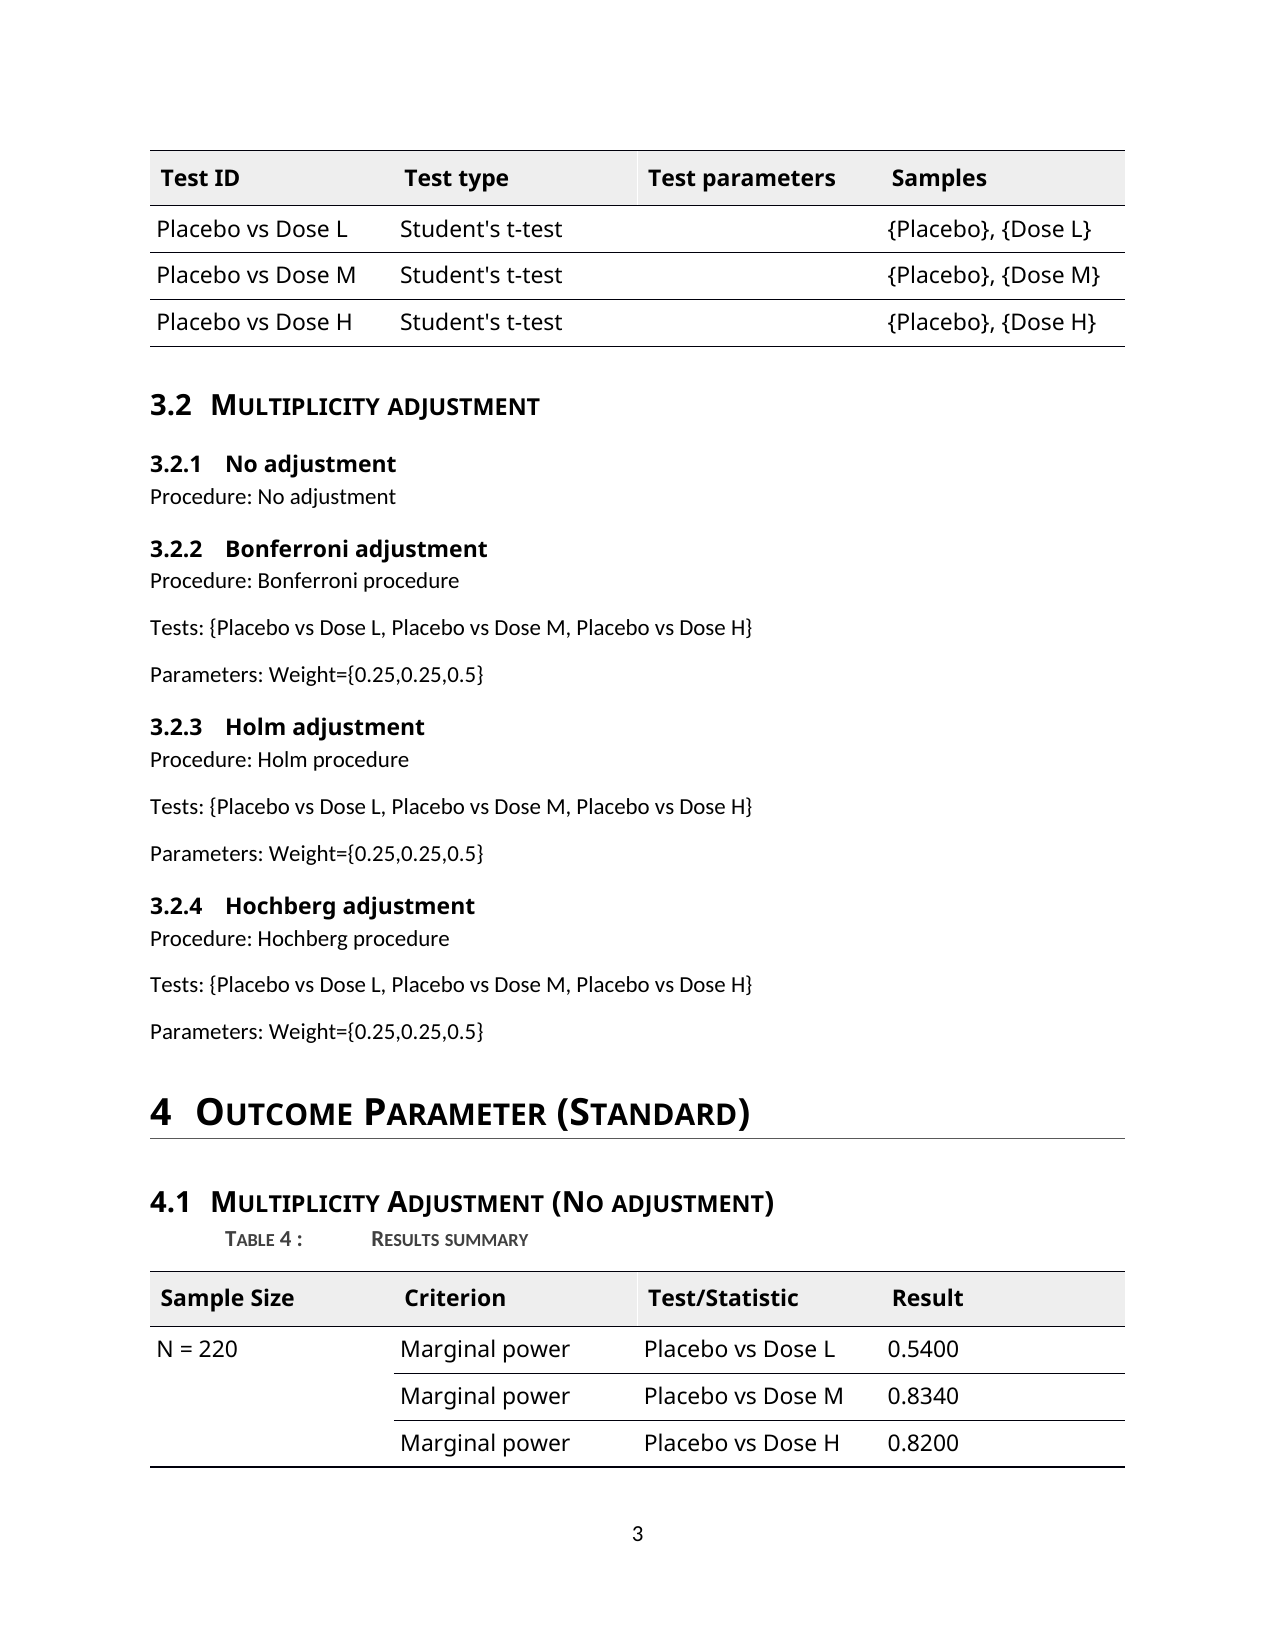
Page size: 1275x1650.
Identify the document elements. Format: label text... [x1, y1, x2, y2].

table_header Test parameters [638, 151, 881, 205]
table_header Test ID [150, 151, 394, 205]
table_header Result [881, 1272, 1125, 1326]
table_cell Marginal power [394, 1374, 637, 1419]
table_cell Placebo vs Dose L [150, 206, 394, 252]
subtitle Multiplicity Adjustment (No adjustment) [150, 1181, 1125, 1221]
table_cell Student's t-test [394, 206, 637, 252]
table_cell Placebo vs Dose M [150, 253, 394, 299]
subtitle Multiplicity adjustment [150, 384, 1125, 424]
table_cell {Placebo}, {Dose M} [881, 253, 1125, 299]
table_header Test type [394, 151, 637, 205]
table_cell [638, 206, 881, 252]
table_cell [638, 253, 881, 299]
table_cell Student's t-test [394, 253, 637, 299]
text Procedure: No adjustment [150, 482, 1125, 510]
subtitle Bonferroni adjustment [150, 533, 1125, 564]
table_header Test/Statistic [638, 1272, 881, 1326]
text Tests: {Placebo vs Dose L, Placebo vs Dose M, Placebo vs Dose H} [150, 792, 1125, 820]
table_header Samples [881, 151, 1125, 205]
text Parameters: Weight={0.25,0.25,0.5} [150, 1017, 1125, 1045]
text Parameters: Weight={0.25,0.25,0.5} [150, 660, 1125, 688]
text Procedure: Holm procedure [150, 745, 1125, 773]
table_cell Student's t-test [394, 300, 637, 346]
table_cell 0.8340 [881, 1374, 1125, 1419]
text Procedure: Bonferroni procedure [150, 567, 1125, 594]
subtitle Outcome Parameter (Standard) [150, 1085, 1125, 1138]
subtitle Holm adjustment [150, 711, 1125, 743]
table_cell Placebo vs Dose H [638, 1421, 881, 1466]
table_cell Placebo vs Dose L [638, 1327, 881, 1373]
subtitle No adjustment [150, 448, 1125, 479]
table_cell N = 220 [150, 1327, 394, 1466]
table_cell 0.8200 [881, 1421, 1125, 1466]
table_cell Marginal power [394, 1421, 637, 1466]
table_cell Placebo vs Dose H [150, 300, 394, 346]
text Tests: {Placebo vs Dose L, Placebo vs Dose M, Placebo vs Dose H} [150, 971, 1125, 998]
text Tests: {Placebo vs Dose L, Placebo vs Dose M, Placebo vs Dose H} [150, 613, 1125, 641]
table_cell {Placebo}, {Dose L} [881, 206, 1125, 252]
table_cell [638, 300, 881, 346]
table_header Sample Size [150, 1272, 394, 1326]
table_header Criterion [394, 1272, 637, 1326]
table_cell {Placebo}, {Dose H} [881, 300, 1125, 346]
text Results summary [225, 1224, 1125, 1252]
subtitle Hochberg adjustment [150, 890, 1125, 921]
table_cell 0.5400 [881, 1327, 1125, 1373]
text Procedure: Hochberg procedure [150, 924, 1125, 952]
table_cell Placebo vs Dose M [638, 1374, 881, 1419]
table_cell Marginal power [394, 1327, 637, 1373]
text Parameters: Weight={0.25,0.25,0.5} [150, 839, 1125, 867]
